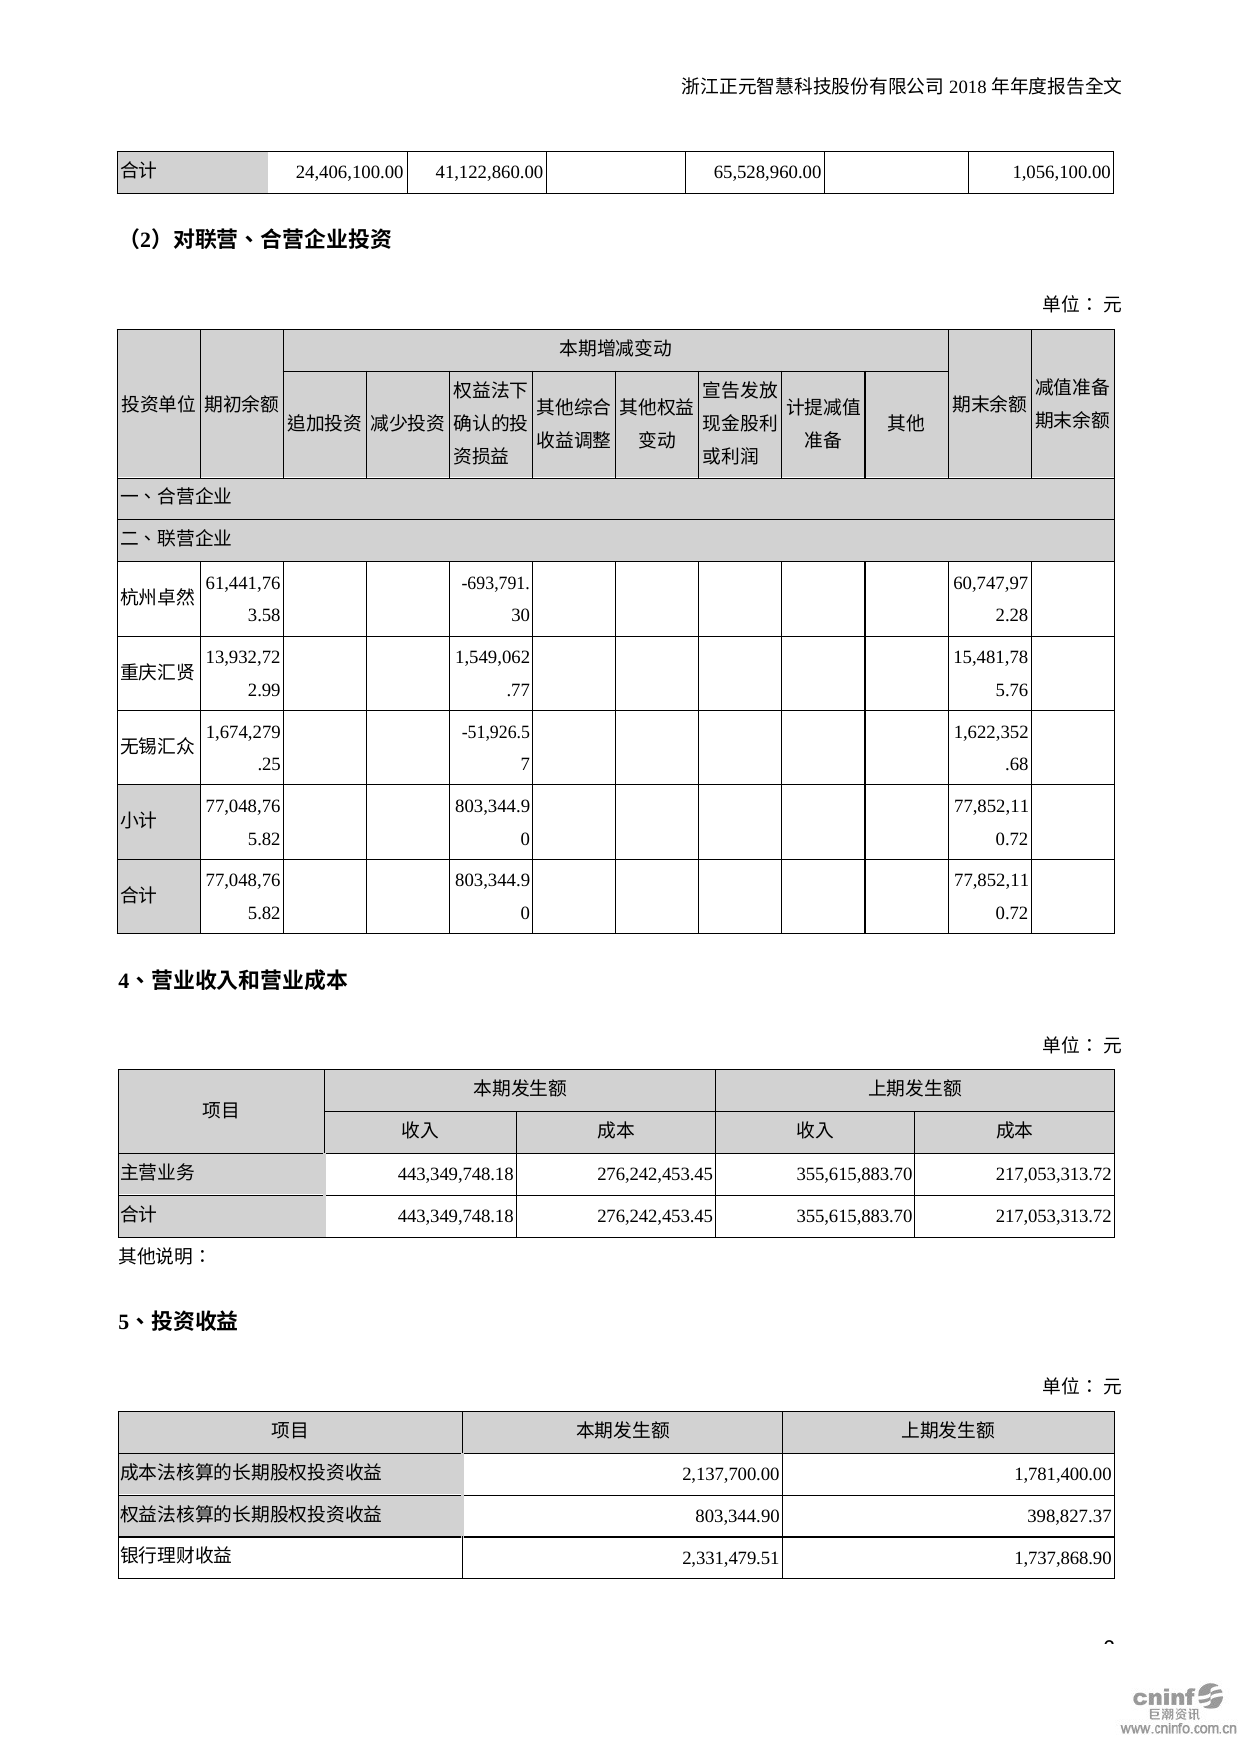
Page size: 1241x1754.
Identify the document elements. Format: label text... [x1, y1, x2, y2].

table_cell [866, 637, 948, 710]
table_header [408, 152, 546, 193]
picture [1115, 1680, 1240, 1737]
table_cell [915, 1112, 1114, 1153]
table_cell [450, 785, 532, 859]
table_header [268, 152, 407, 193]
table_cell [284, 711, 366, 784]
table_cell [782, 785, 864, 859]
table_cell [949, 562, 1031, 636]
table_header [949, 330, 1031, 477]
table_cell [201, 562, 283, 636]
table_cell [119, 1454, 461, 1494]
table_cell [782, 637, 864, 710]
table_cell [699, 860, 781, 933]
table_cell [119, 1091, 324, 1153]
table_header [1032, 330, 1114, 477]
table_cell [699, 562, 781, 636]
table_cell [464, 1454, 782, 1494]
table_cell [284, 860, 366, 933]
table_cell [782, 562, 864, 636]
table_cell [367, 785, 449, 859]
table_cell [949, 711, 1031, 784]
text 4、营业收入和营业成本 [118, 965, 1240, 995]
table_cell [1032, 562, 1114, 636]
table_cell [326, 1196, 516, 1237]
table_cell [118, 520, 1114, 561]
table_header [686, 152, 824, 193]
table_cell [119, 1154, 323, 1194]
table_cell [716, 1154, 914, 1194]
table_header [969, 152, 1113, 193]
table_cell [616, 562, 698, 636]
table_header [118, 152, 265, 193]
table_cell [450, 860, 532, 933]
text 其他说明： [118, 1243, 1240, 1268]
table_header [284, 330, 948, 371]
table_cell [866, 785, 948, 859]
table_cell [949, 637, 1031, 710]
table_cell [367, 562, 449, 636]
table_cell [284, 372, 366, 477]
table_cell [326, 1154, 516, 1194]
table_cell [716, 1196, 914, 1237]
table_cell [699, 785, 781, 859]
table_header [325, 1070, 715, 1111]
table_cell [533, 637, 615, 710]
text 单位： 元 [102, 292, 1122, 317]
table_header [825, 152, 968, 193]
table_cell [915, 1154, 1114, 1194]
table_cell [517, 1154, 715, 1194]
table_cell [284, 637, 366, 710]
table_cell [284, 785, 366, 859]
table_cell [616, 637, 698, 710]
text 单位： 元 [102, 1374, 1122, 1399]
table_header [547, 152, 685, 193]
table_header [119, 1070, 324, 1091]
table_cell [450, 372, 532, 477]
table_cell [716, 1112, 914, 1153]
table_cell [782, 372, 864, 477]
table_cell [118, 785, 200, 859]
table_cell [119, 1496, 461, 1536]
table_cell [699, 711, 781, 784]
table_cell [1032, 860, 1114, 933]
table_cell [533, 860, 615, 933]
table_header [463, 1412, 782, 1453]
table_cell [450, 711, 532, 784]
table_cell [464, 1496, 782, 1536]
text 5、投资收益 [118, 1306, 1240, 1336]
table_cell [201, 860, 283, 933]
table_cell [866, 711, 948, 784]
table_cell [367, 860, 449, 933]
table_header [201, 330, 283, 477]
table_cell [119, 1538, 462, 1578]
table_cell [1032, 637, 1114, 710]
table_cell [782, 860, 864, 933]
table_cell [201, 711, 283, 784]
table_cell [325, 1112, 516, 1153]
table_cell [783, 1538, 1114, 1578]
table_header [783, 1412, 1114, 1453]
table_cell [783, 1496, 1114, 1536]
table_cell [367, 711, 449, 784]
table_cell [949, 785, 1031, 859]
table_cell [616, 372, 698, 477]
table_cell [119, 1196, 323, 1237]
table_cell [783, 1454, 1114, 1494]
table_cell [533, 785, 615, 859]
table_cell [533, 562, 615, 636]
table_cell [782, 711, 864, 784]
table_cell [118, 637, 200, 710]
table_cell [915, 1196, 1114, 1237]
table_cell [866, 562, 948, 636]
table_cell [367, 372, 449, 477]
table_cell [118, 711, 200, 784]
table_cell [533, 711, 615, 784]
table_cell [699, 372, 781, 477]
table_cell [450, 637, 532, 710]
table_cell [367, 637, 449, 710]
text 单位： 元 [102, 1032, 1122, 1058]
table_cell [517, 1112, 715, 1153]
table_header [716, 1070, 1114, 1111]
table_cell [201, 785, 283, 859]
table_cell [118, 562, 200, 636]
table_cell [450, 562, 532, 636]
text （2）对联营、合营企业投资 [118, 224, 1240, 254]
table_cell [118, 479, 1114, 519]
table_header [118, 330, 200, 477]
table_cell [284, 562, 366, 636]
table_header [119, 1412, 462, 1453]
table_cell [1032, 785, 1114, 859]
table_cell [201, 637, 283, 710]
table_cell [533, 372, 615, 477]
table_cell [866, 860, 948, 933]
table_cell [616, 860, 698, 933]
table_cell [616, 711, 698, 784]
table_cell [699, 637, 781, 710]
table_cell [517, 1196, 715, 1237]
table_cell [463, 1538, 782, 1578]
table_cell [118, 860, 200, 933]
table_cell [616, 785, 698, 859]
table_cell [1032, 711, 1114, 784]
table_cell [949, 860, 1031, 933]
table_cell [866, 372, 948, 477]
